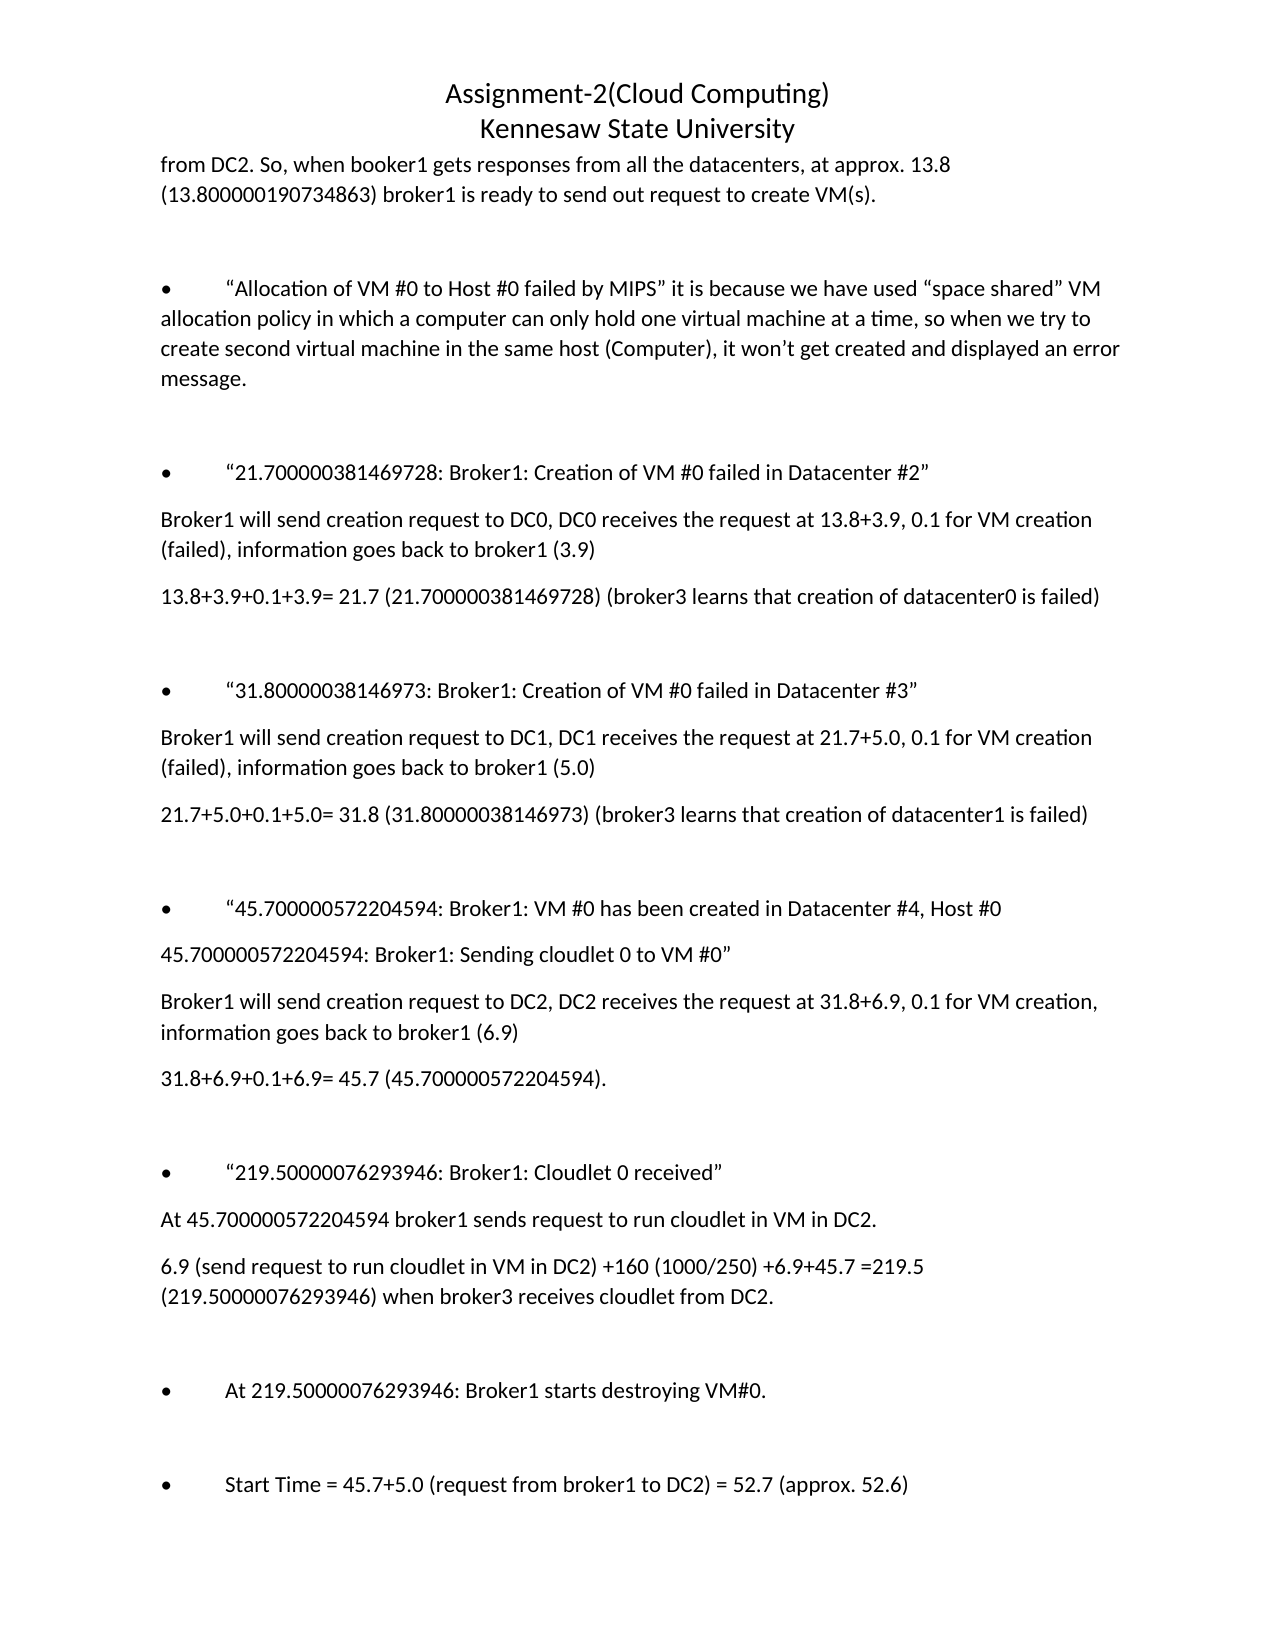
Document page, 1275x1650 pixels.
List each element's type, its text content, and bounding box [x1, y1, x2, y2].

text 45.700000572204594: Broker1: Sending cloudlet 0 to VM #0” [160, 941, 1125, 969]
text Broker1 will send creation request to DC0, DC0 receives the request at 13.8+3.9, 0.1 for VM creation (failed), information goes back to broker1 (3.9) [160, 505, 1125, 563]
text • Start Time = 45.7+5.0 (request from broker1 to DC2) = 52.7 (approx. 52.6) [160, 1470, 1125, 1498]
text • “45.700000572204594: Broker1: VM #0 has been created in Datacenter #4, Host #0 [160, 894, 1125, 922]
text • At 219.50000076293946: Broker1 starts destroying VM#0. [160, 1376, 1125, 1404]
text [160, 150, 1125, 208]
text Broker1 will send creation request to DC1, DC1 receives the request at 21.7+5.0, 0.1 for VM creation (failed), information goes back to broker1 (5.0) [160, 723, 1125, 781]
text • “Allocation of VM #0 to Host #0 failed by MIPS” it is because we have used “space shared” VM allocation policy in which a computer can only hold one virtual machine at a time, so when we try to create second virtual machine in the same host (Computer), it won’t get created and displayed an error message. [160, 274, 1125, 393]
text • “21.700000381469728: Broker1: Creation of VM #0 failed in Datacenter #2” [160, 458, 1125, 486]
text 31.8+6.9+0.1+6.9= 45.7 (45.700000572204594). [160, 1064, 1125, 1093]
text At 45.700000572204594 broker1 sends request to run cloudlet in VM in DC2. [160, 1205, 1125, 1233]
text • “31.80000038146973: Broker1: Creation of VM #0 failed in Datacenter #3” [160, 676, 1125, 704]
text Broker1 will send creation request to DC2, DC2 receives the request at 31.8+6.9, 0.1 for VM creation, information goes back to broker1 (6.9) [160, 987, 1125, 1046]
text 13.8+3.9+0.1+3.9= 21.7 (21.700000381469728) (broker3 learns that creation of datacenter0 is failed) [160, 582, 1125, 610]
text 6.9 (send request to run cloudlet in VM in DC2) +160 (1000/250) +6.9+45.7 =219.5 (219.50000076293946) when broker3 receives cloudlet from DC2. [160, 1252, 1125, 1310]
text • “219.50000076293946: Broker1: Cloudlet 0 received” [160, 1158, 1125, 1186]
text 21.7+5.0+0.1+5.0= 31.8 (31.80000038146973) (broker3 learns that creation of datacenter1 is failed) [160, 800, 1125, 828]
